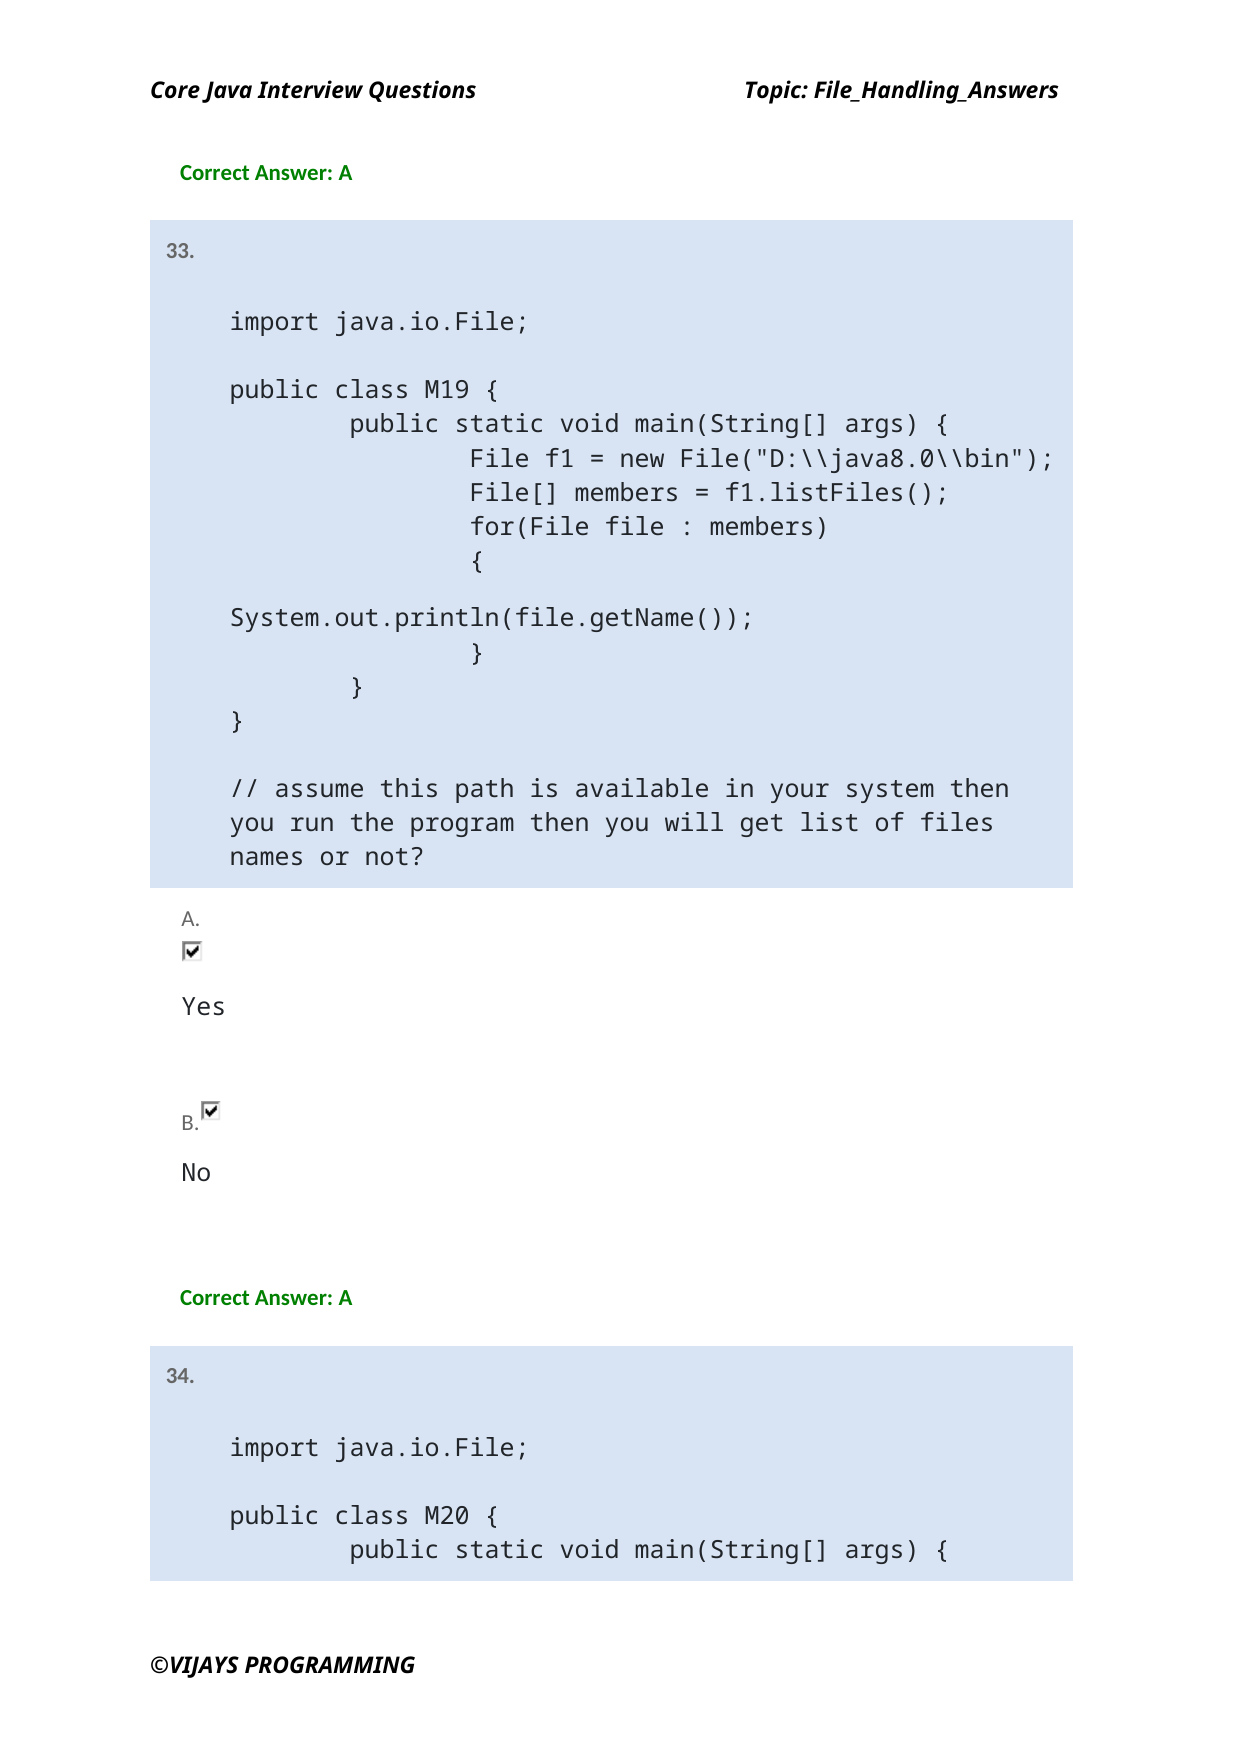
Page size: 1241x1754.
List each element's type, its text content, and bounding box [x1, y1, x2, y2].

table_cell [150, 888, 1090, 1275]
table_header import java.io.File; public class M19 { public static void main(String[] args) { File f1 = new File("D:\\java8.0\\bin"); File[] members = f1.listFiles(); for(File file : members) { System.out.println(file.getName()); } } } // assume this path is available in your system then you run the program then you will get list of files names or not? [214, 220, 1073, 888]
table_cell Correct Answer: A [150, 150, 1090, 220]
table_header 33. [150, 220, 214, 888]
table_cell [214, 1346, 1073, 1581]
table_cell 34. [150, 1346, 214, 1581]
table_cell Correct Answer: A [150, 1275, 1090, 1346]
